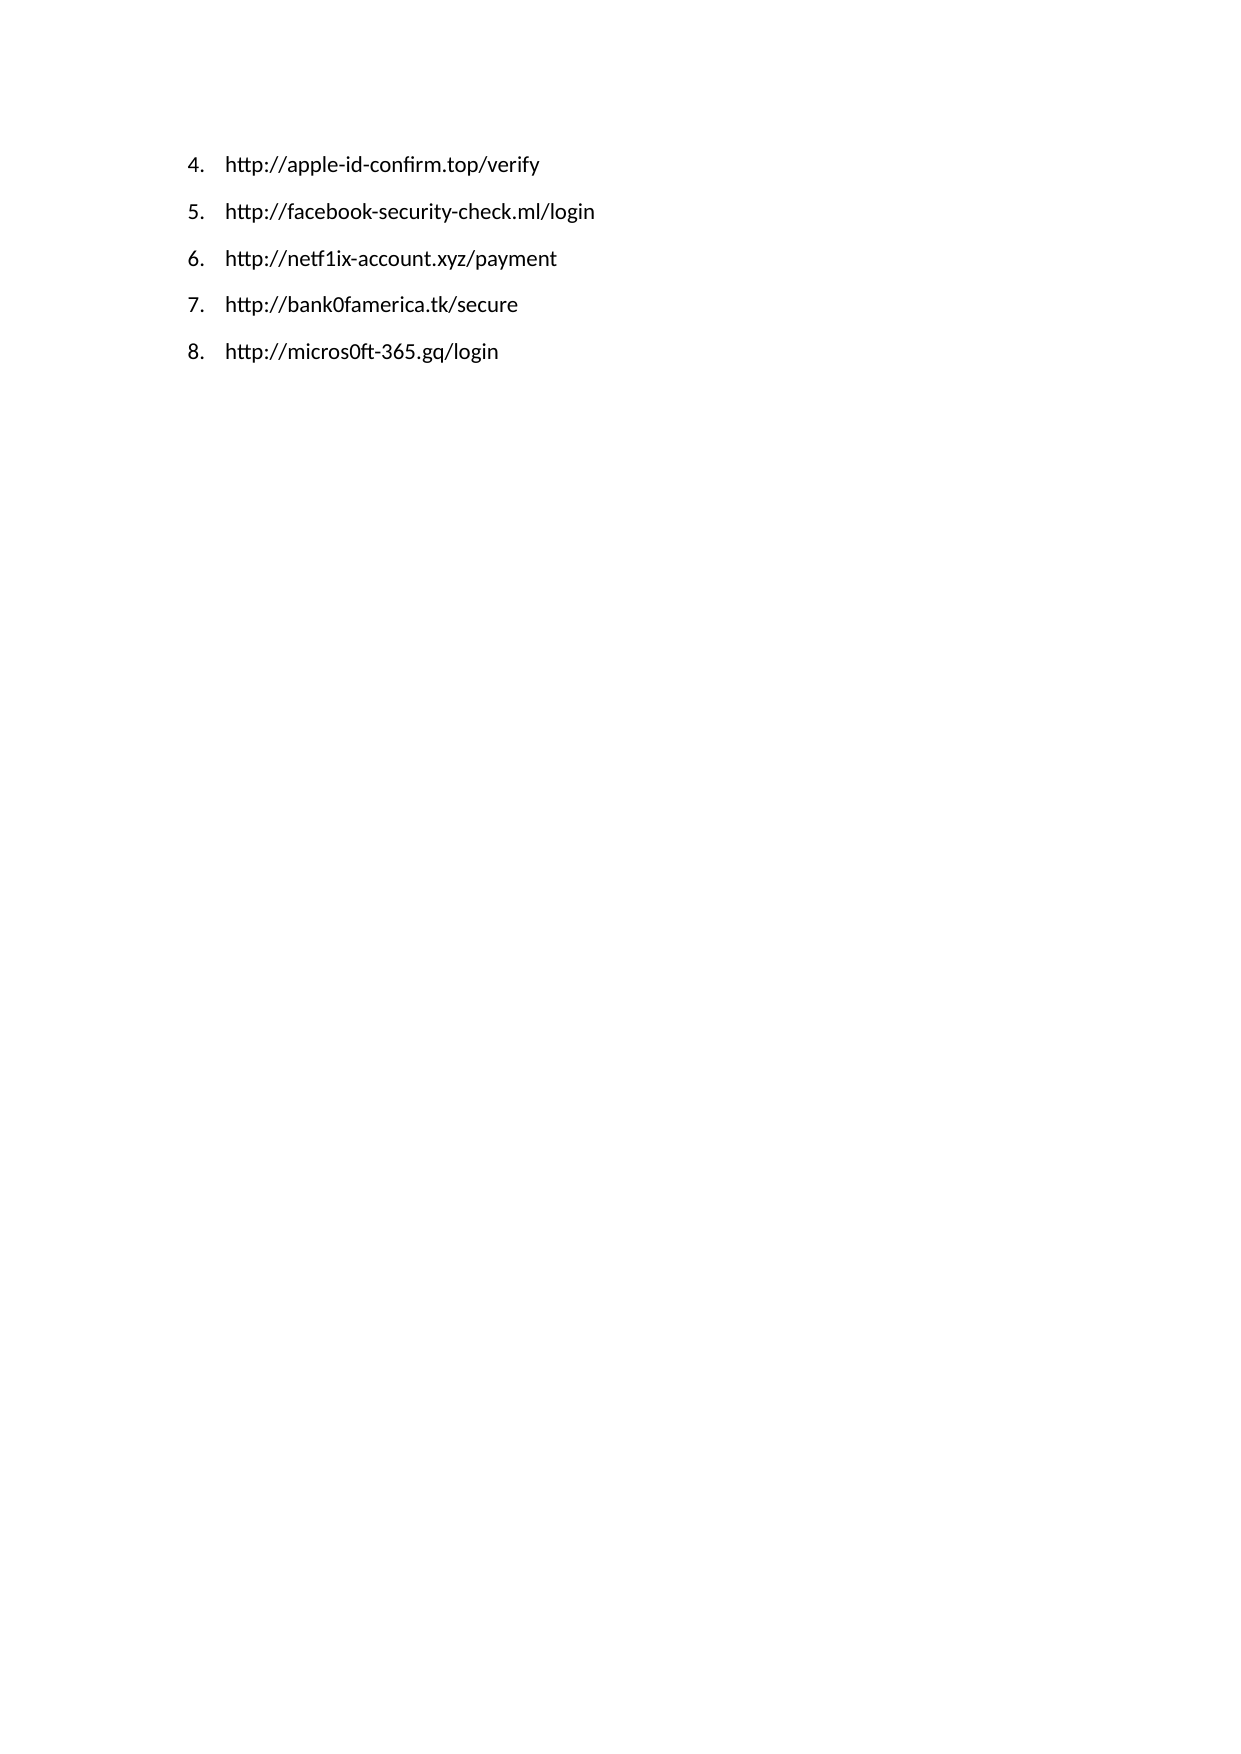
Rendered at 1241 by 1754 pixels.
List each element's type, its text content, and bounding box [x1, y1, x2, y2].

list http://micros0ft-365.gq/login [187, 337, 1090, 366]
list http://apple-id-confirm.top/verify [187, 150, 1090, 178]
list http://facebook-security-check.ml/login [187, 197, 1090, 225]
list http://bank0famerica.tk/secure [187, 291, 1090, 319]
list http://netf1ix-account.xyz/payment [187, 244, 1090, 272]
